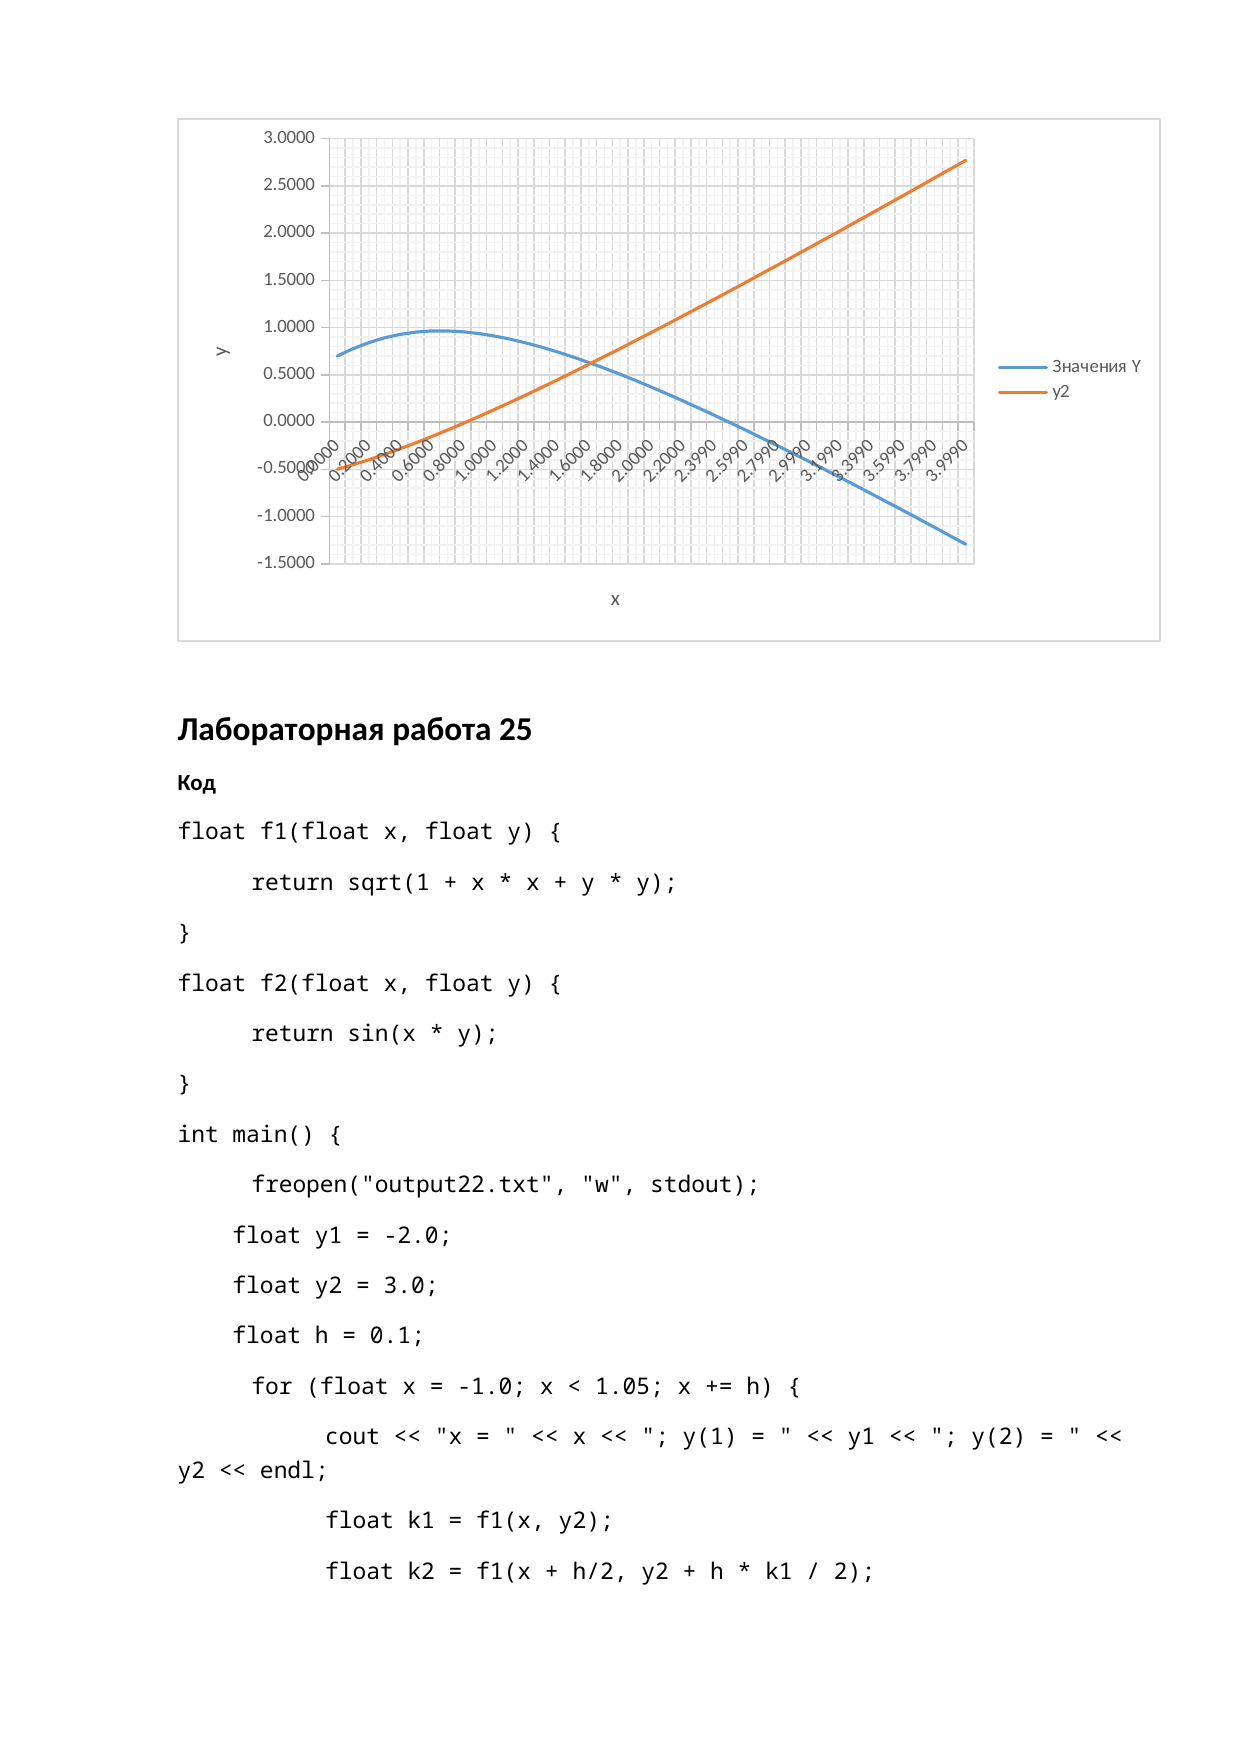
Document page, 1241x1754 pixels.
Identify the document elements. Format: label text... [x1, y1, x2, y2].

text float y1 = -2.0; [177, 1218, 1152, 1250]
text Код [177, 768, 1152, 796]
text float f1(float x, float y) { [177, 815, 1152, 846]
text Лабораторная работа 25 [177, 708, 1152, 748]
text float y2 = 3.0; [177, 1269, 1152, 1300]
text int main() { [177, 1118, 1152, 1149]
text float f2(float x, float y) { [177, 966, 1152, 998]
text cout << "x = " << x << "; y(1) = " << y1 << "; y(2) = " << y2 << endl; [177, 1420, 1152, 1485]
text float k2 = f1(x + h/2, y2 + h * k1 / 2); [177, 1555, 1152, 1586]
text return sin(x * y); [177, 1017, 1152, 1048]
text return sqrt(1 + x * x + y * y); [177, 866, 1152, 897]
text for (float x = -1.0; x < 1.05; x += h) { [177, 1370, 1152, 1401]
text } [177, 1067, 1152, 1098]
text float h = 0.1; [177, 1319, 1152, 1351]
text } [177, 916, 1152, 947]
text freopen("output22.txt", "w", stdout); [177, 1168, 1152, 1199]
text float k1 = f1(x, y2); [177, 1504, 1152, 1536]
